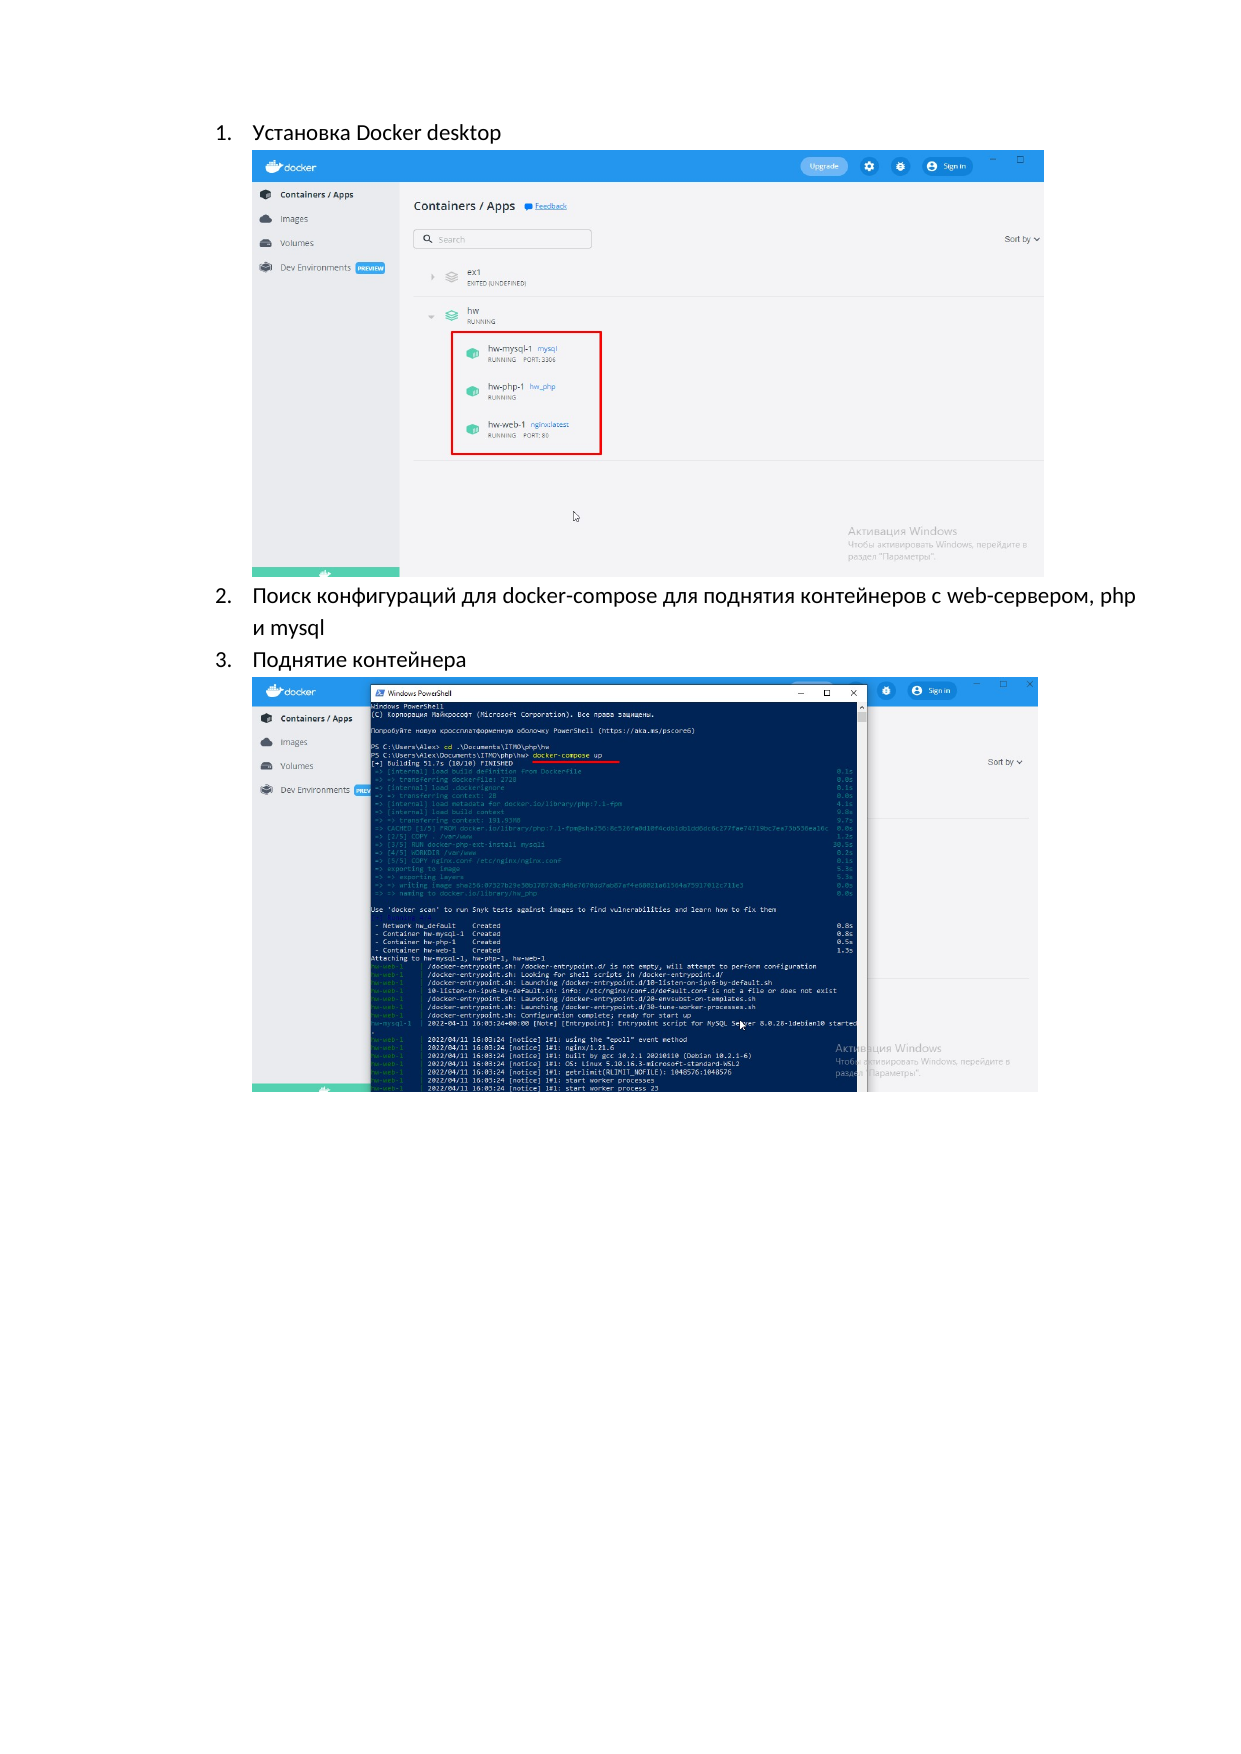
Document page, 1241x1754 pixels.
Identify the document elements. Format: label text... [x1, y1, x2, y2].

list Установка Docker desktop [215, 118, 1152, 146]
picture [252, 677, 1038, 1092]
picture [252, 150, 1044, 577]
list Поднятие контейнера [215, 646, 1152, 673]
list Поиск конфигураций для docker-compose для поднятия контейнеров с web-сервером, php и mysql [215, 581, 1152, 641]
